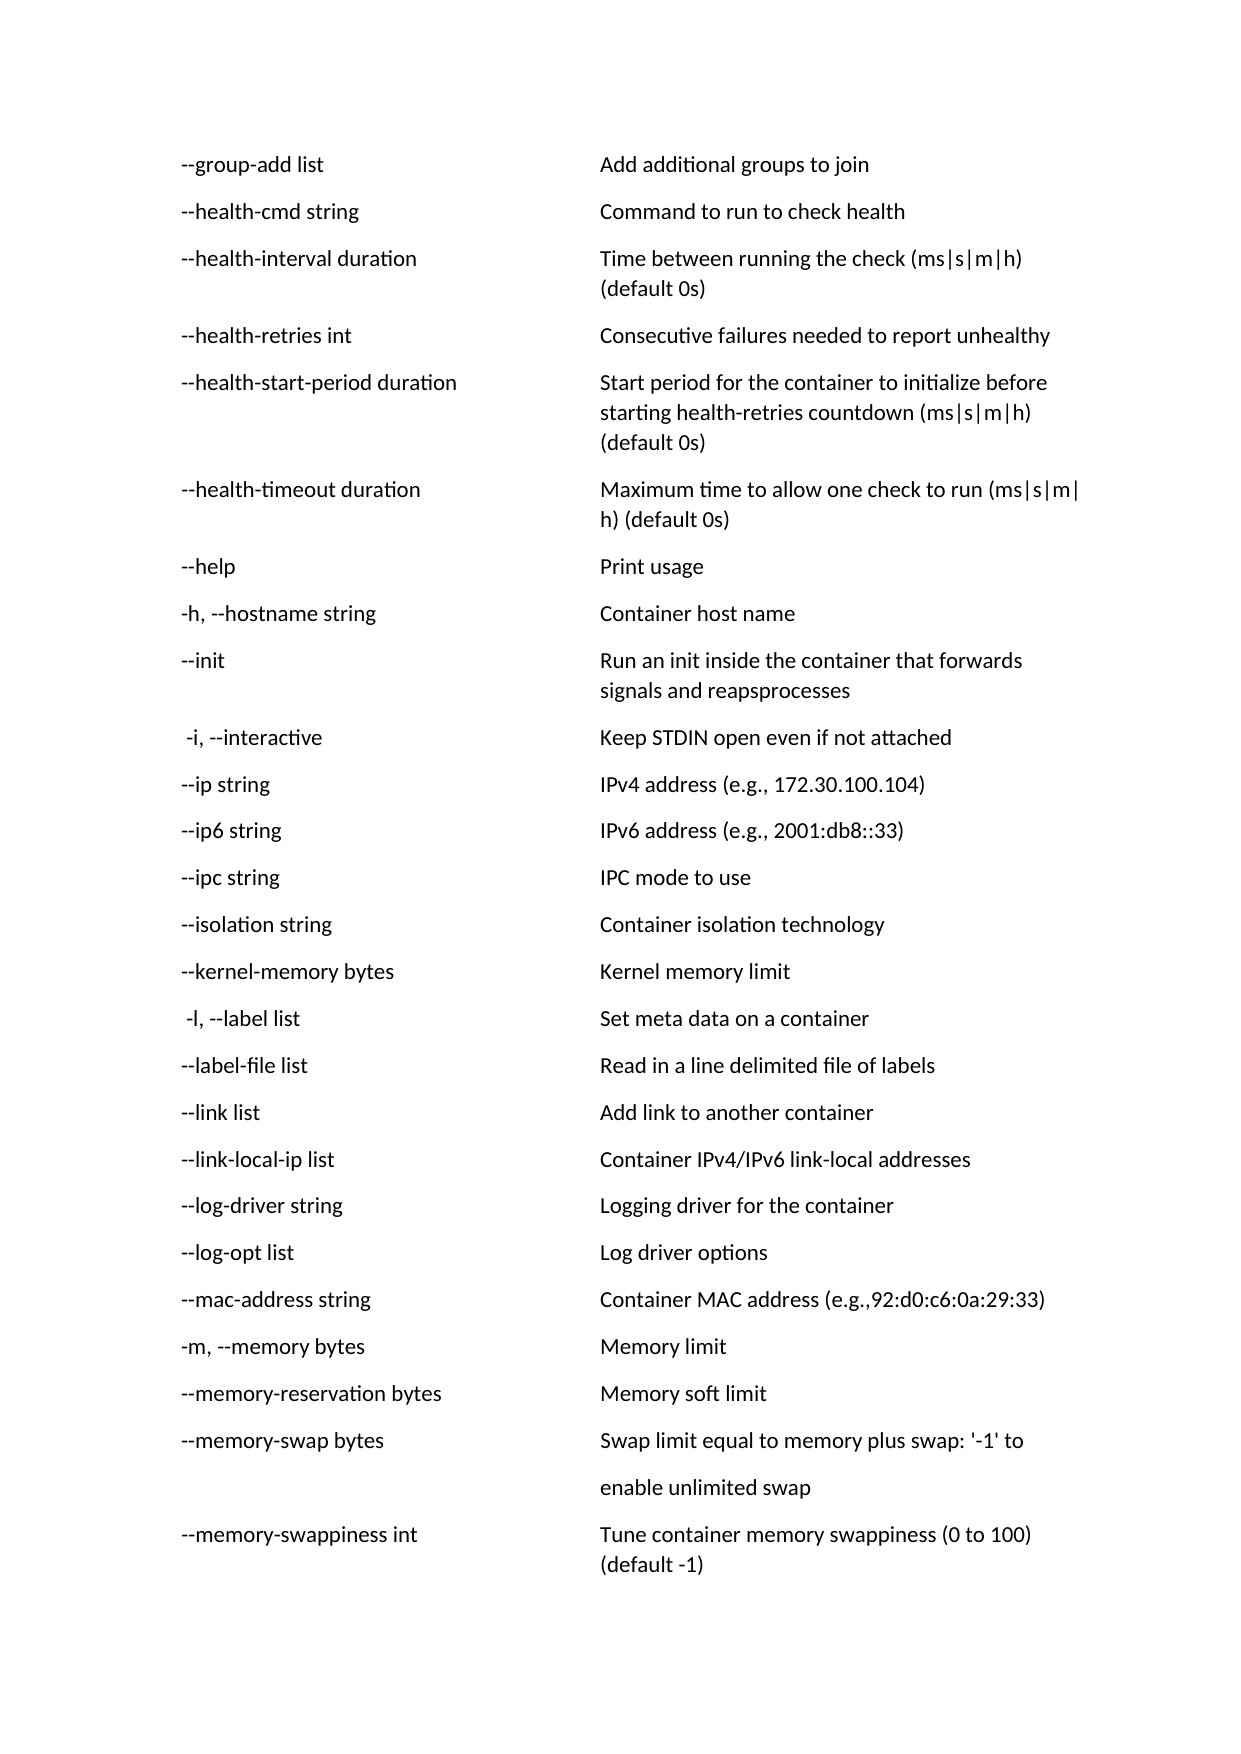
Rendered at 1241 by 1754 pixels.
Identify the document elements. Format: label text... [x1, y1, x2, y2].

text --kernel-memory bytes Kernel memory limit [150, 957, 1090, 985]
text enable unlimited swap [600, 1473, 1090, 1501]
text --init Run an init inside the container that forwards signals and reapsprocesses [150, 646, 1090, 704]
text --ip string IPv4 address (e.g., 172.30.100.104) [150, 770, 1090, 798]
text --health-interval duration Time between running the check (ms|s|m|h) (default 0s) [150, 244, 1090, 302]
text --health-cmd string Command to run to check health [150, 197, 1090, 225]
text --memory-swap bytes Swap limit equal to memory plus swap: '-1' to [150, 1426, 1090, 1454]
text --link list Add link to another container [150, 1098, 1090, 1126]
text --health-start-period duration Start period for the container to initialize before starting health-retries countdown (ms|s|m|h) (default 0s) [150, 368, 1090, 456]
text -h, --hostname string Container host name [150, 599, 1090, 627]
text --log-opt list Log driver options [150, 1238, 1090, 1267]
text --health-timeout duration Maximum time to allow one check to run (ms|s|m|h) (default 0s) [181, 475, 1090, 533]
text --memory-swappiness int Tune container memory swappiness (0 to 100) (default -1) [181, 1520, 1090, 1578]
text --ip6 string IPv6 address (e.g., 2001:db8::33) [150, 817, 1090, 845]
text -i, --interactive Keep STDIN open even if not attached [150, 723, 1090, 751]
text --memory-reservation bytes Memory soft limit [150, 1379, 1090, 1407]
text --label-file list Read in a line delimited file of labels [150, 1051, 1090, 1079]
text -m, --memory bytes Memory limit [150, 1332, 1090, 1360]
text --isolation string Container isolation technology [150, 910, 1090, 938]
text --log-driver string Logging driver for the container [150, 1192, 1090, 1220]
text --help Print usage [150, 552, 1090, 580]
text -l, --label list Set meta data on a container [150, 1004, 1090, 1032]
text --ipc string IPC mode to use [150, 863, 1090, 892]
text --group-add list Add additional groups to join [150, 150, 1090, 178]
text --health-retries int Consecutive failures needed to report unhealthy [150, 321, 1090, 349]
text --mac-address string Container MAC address (e.g.,92:d0:c6:0a:29:33) [150, 1285, 1090, 1313]
text --link-local-ip list Container IPv4/IPv6 link-local addresses [150, 1145, 1090, 1173]
